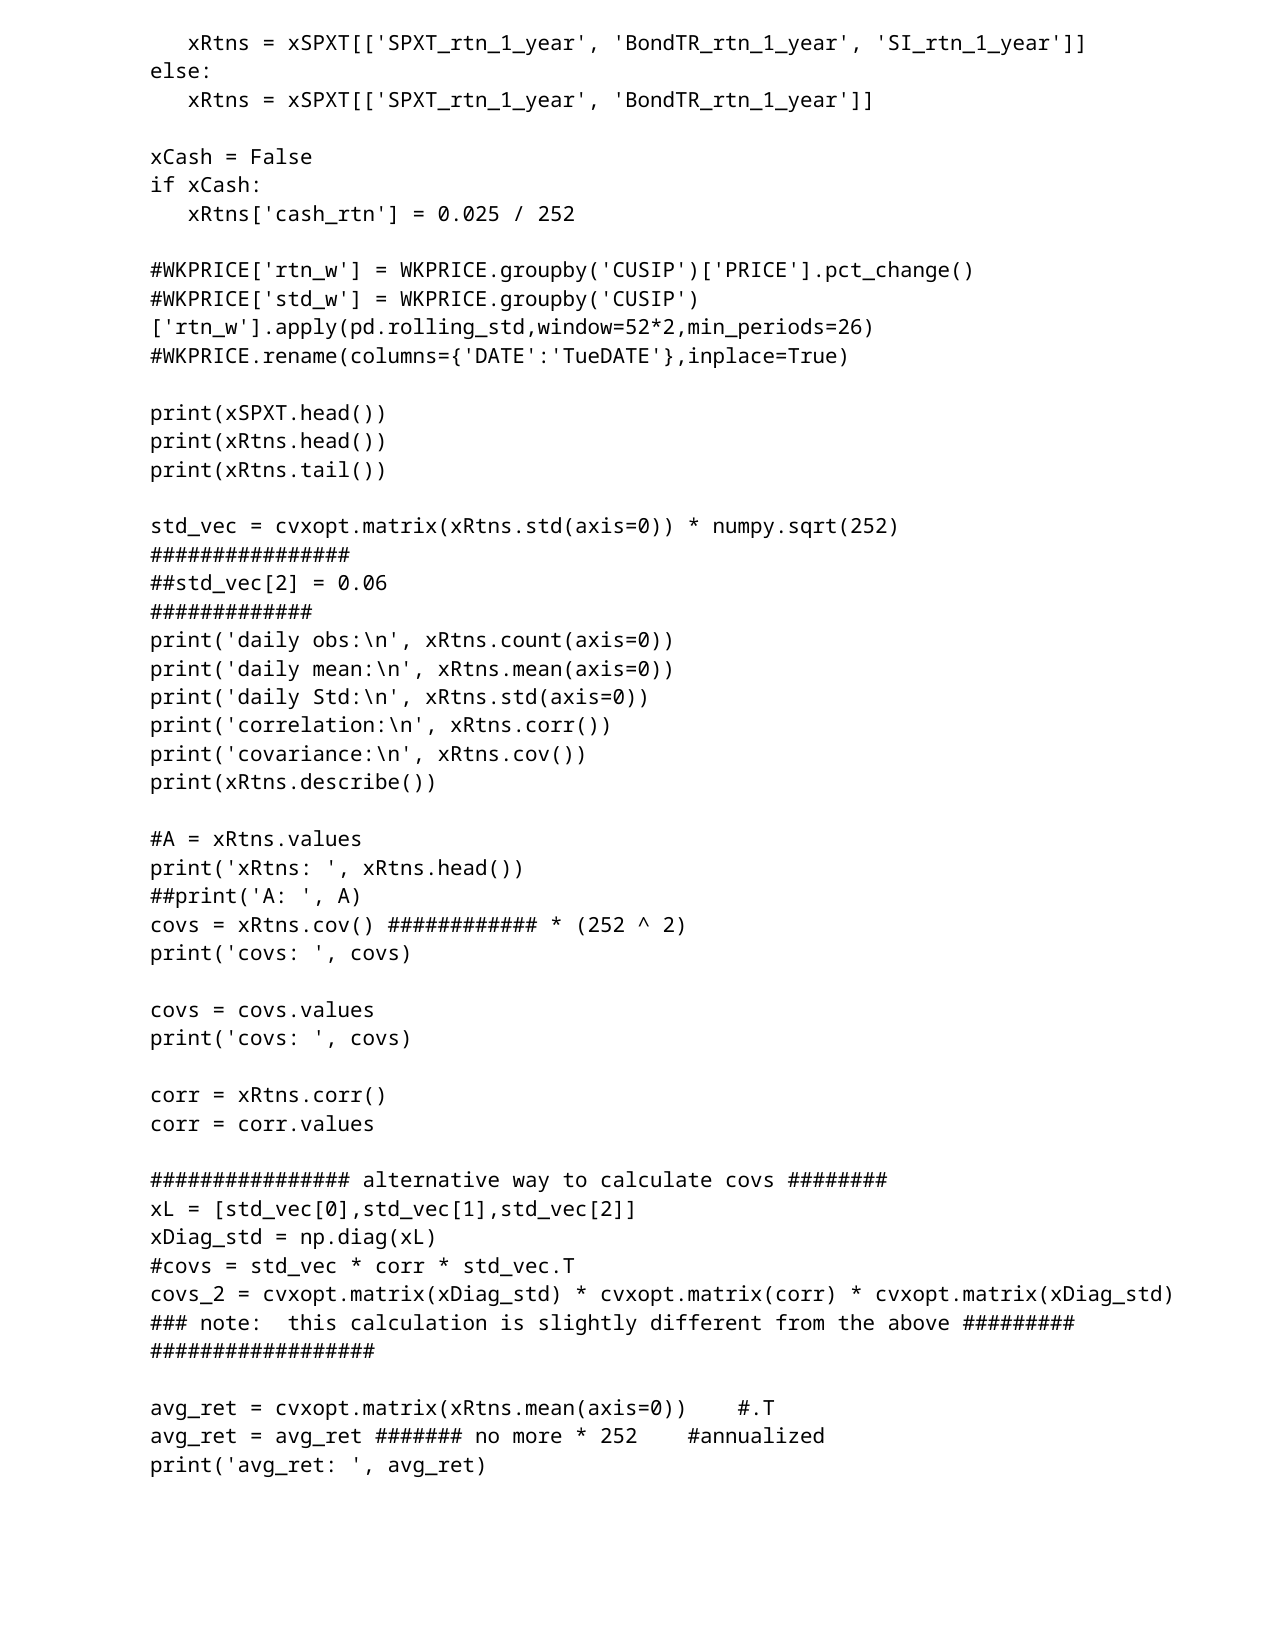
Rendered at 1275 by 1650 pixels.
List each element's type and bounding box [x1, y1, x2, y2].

text [150, 28, 1237, 1478]
